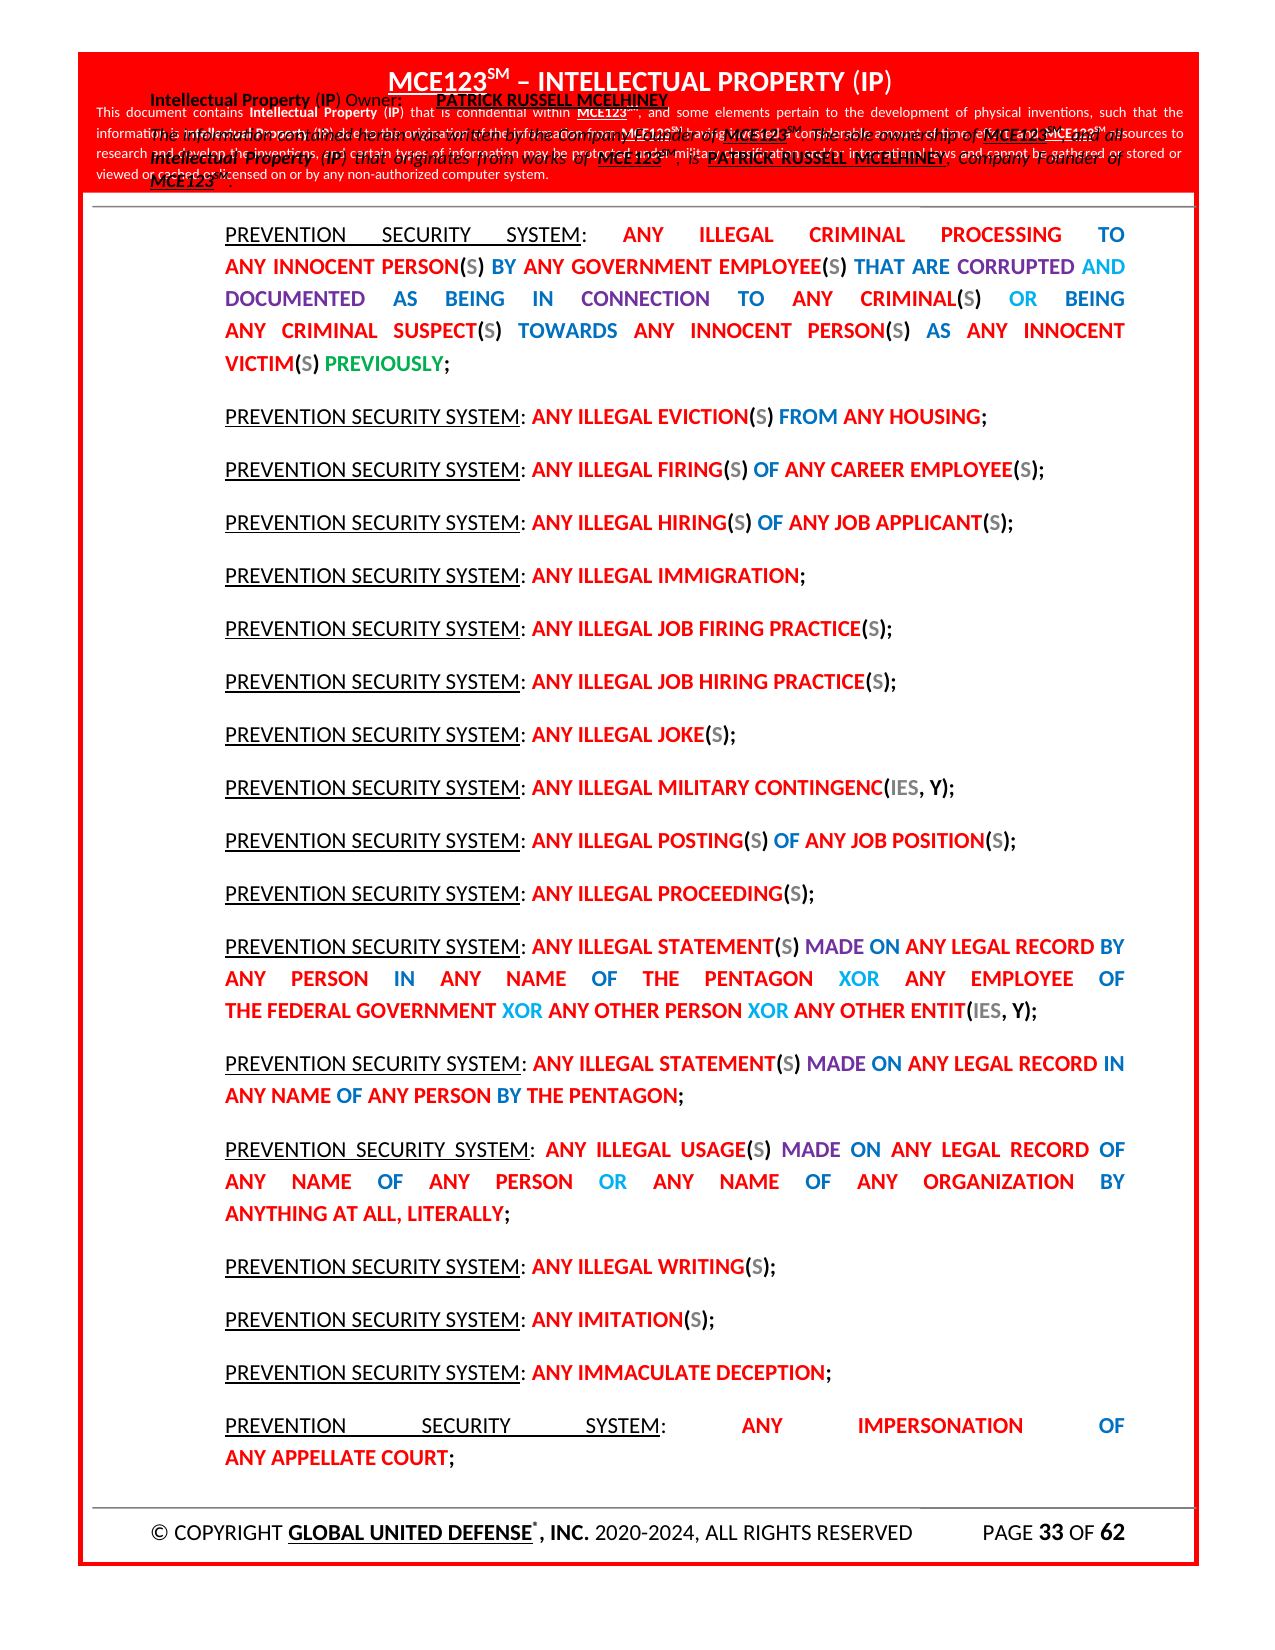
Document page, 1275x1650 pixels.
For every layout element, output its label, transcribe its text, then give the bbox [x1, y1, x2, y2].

text PREVENTION SECURITY SYSTEM: ANY ILLEGAL HIRING(S) OF ANY JOB APPLICANT(S); [225, 508, 1125, 536]
text PREVENTION SECURITY SYSTEM: ANY ILLEGAL WRITING(S); [225, 1252, 1125, 1280]
text PREVENTION SECURITY SYSTEM: ANY IMMACULATE DECEPTION; [225, 1358, 1125, 1386]
text PREVENTION SECURITY SYSTEM: ANY IMPERSONATION OF ANY APPELLATE COURT; [225, 1411, 1125, 1471]
text PREVENTION SECURITY SYSTEM: ANY IMITATION(S); [225, 1305, 1125, 1333]
text PREVENTION SECURITY SYSTEM: ANY ILLEGAL USAGE(S) MADE ON ANY LEGAL RECORD OF ANY NAME OF ANY PERSON OR ANY NAME OF ANY ORGANIZATION BY ANYTHING AT ALL, LITERALLY; [225, 1135, 1125, 1227]
text PREVENTION SECURITY SYSTEM: ANY ILLEGAL STATEMENT(S) MADE ON ANY LEGAL RECORD IN ANY NAME OF ANY PERSON BY THE PENTAGON; [225, 1049, 1125, 1110]
text PREVENTION SECURITY SYSTEM: ANY ILLEGAL MILITARY CONTINGENC(IES, Y); [225, 773, 1125, 801]
text PREVENTION SECURITY SYSTEM: ANY ILLEGAL POSTING(S) OF ANY JOB POSITION(S); [225, 826, 1125, 854]
text PREVENTION SECURITY SYSTEM: ANY ILLEGAL IMMIGRATION; [225, 561, 1125, 589]
text PREVENTION SECURITY SYSTEM: ANY ILLEGAL JOKE(S); [225, 720, 1125, 748]
text PREVENTION SECURITY SYSTEM: ANY ILLEGAL STATEMENT(S) MADE ON ANY LEGAL RECORD BY ANY PERSON IN ANY NAME OF THE PENTAGON XOR ANY EMPLOYEE OF THE FEDERAL GOVERNMENT XOR ANY OTHER PERSON XOR ANY OTHER ENTIT(IES, Y); [225, 932, 1125, 1024]
text PREVENTION SECURITY SYSTEM: ANY ILLEGAL EVICTION(S) FROM ANY HOUSING; [225, 402, 1125, 430]
text PREVENTION SECURITY SYSTEM: ANY ILLEGAL FIRING(S) OF ANY CAREER EMPLOYEE(S); [225, 455, 1125, 483]
text PREVENTION SECURITY SYSTEM: ANY ILLEGAL JOB FIRING PRACTICE(S); [225, 614, 1125, 642]
text PREVENTION SECURITY SYSTEM: ANY ILLEGAL JOB HIRING PRACTICE(S); [225, 667, 1125, 695]
text PREVENTION SECURITY SYSTEM: ANY ILLEGAL PROCEEDING(S); [225, 879, 1125, 907]
text PREVENTION SECURITY SYSTEM: ANY ILLEGAL CRIMINAL PROCESSING TO ANY INNOCENT PERSON(S) BY ANY GOVERNMENT EMPLOYEE(S) THAT ARE CORRUPTED AND DOCUMENTED AS BEING IN CONNECTION TO ANY CRIMINAL(S) OR BEING ANY CRIMINAL SUSPECT(S) TOWARDS ANY INNOCENT PERSON(S) AS ANY INNOCENT VICTIM(S) PREVIOUSLY; [225, 220, 1125, 377]
